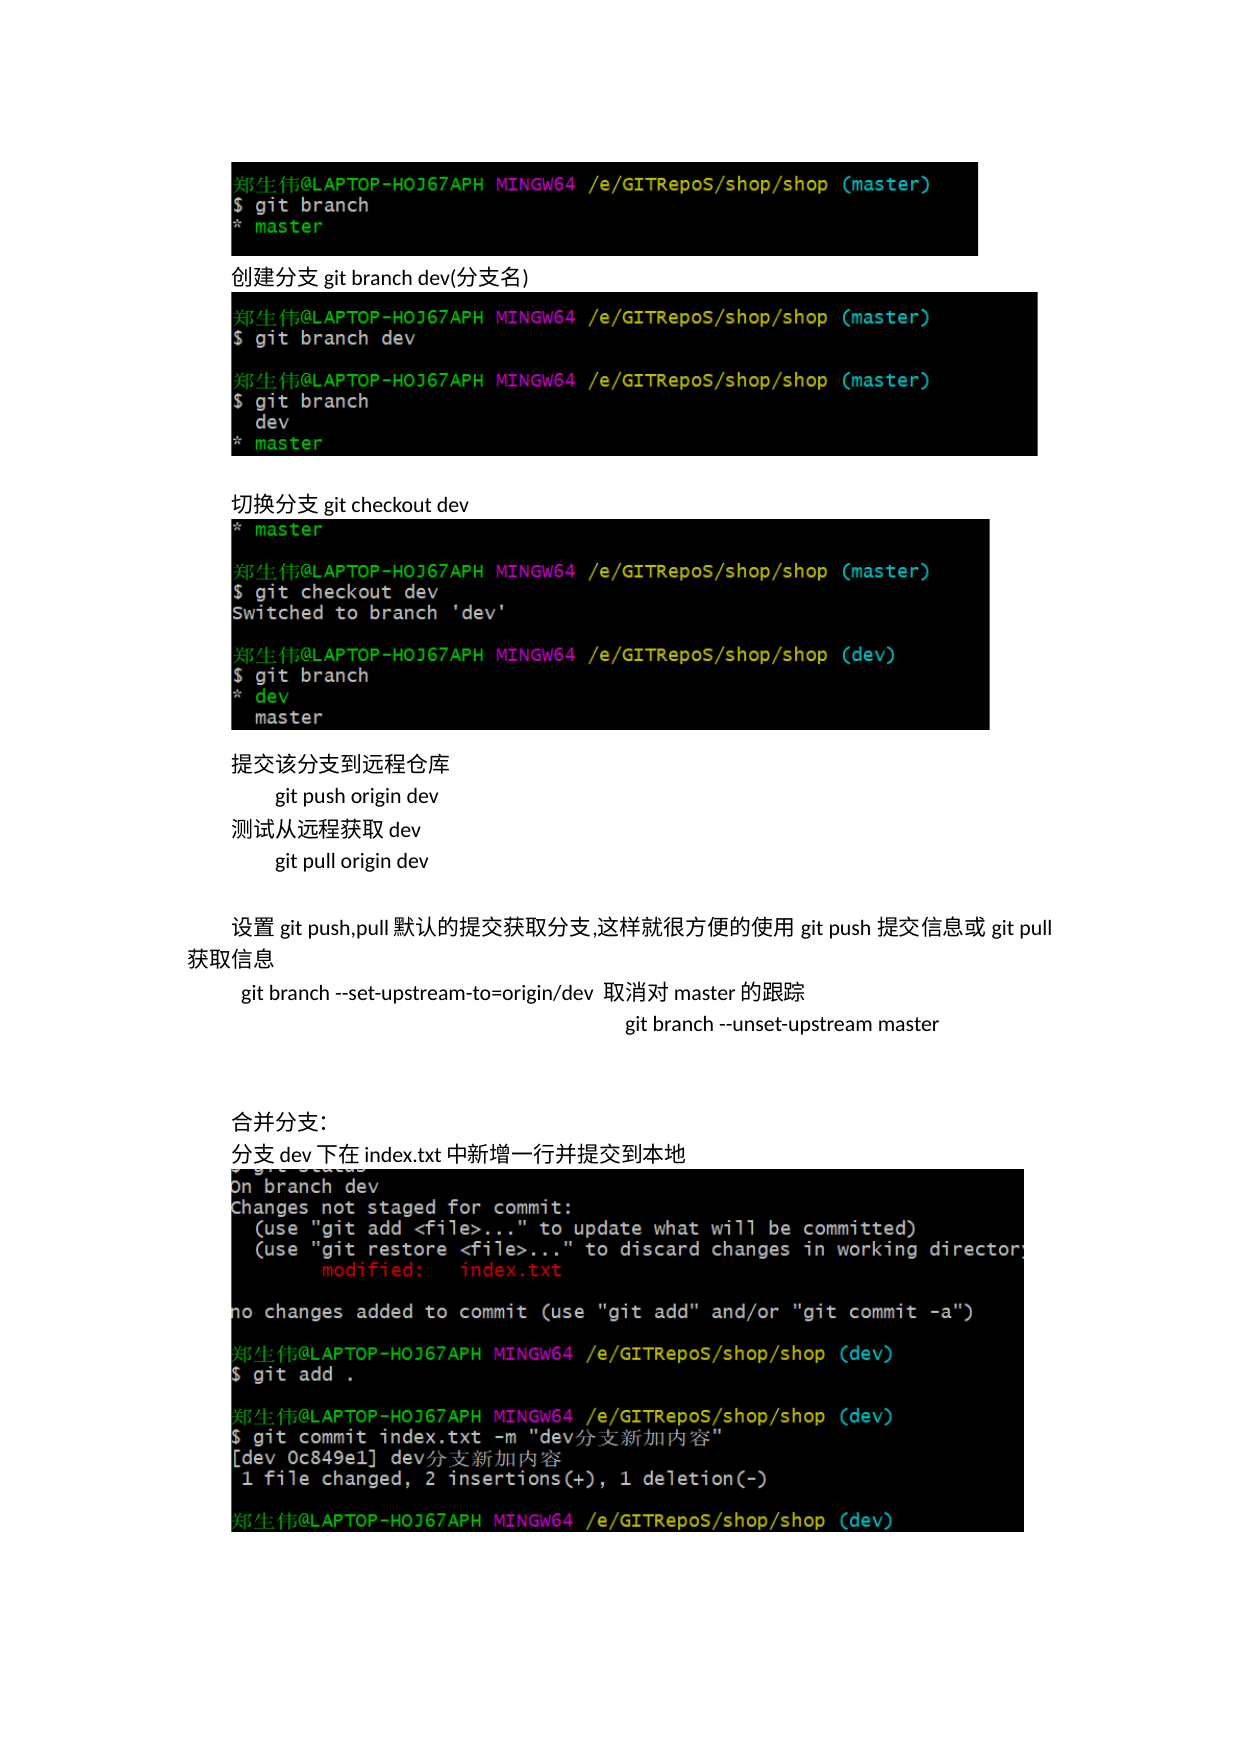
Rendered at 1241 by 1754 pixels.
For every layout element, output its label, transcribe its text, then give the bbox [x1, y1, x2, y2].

list git branch --unset-upstream master [187, 1007, 1053, 1039]
list git push origin dev [231, 779, 1053, 812]
picture [231, 519, 990, 730]
list 分支dev下在index.txt中新增一行并提交到本地 [187, 1137, 1053, 1169]
list git pull origin dev [231, 844, 1053, 877]
picture [231, 292, 1038, 456]
list 合并分支： [187, 1104, 1053, 1137]
list 测试从远程获取dev [187, 812, 1053, 844]
list 提交该分支到远程仓库 [187, 747, 1053, 779]
list 设置git push,pull默认的提交获取分支,这样就很方便的使用git push 提交信息或git pull获取信息 [187, 909, 1053, 974]
list 切换分支 git checkout dev [187, 487, 1053, 519]
picture [231, 162, 979, 256]
list 创建分支 git branch dev(分支名) [187, 259, 1053, 292]
picture [231, 1169, 1024, 1532]
list git branch --set-upstream-to=origin/dev 取消对master的跟踪 [187, 974, 1053, 1007]
